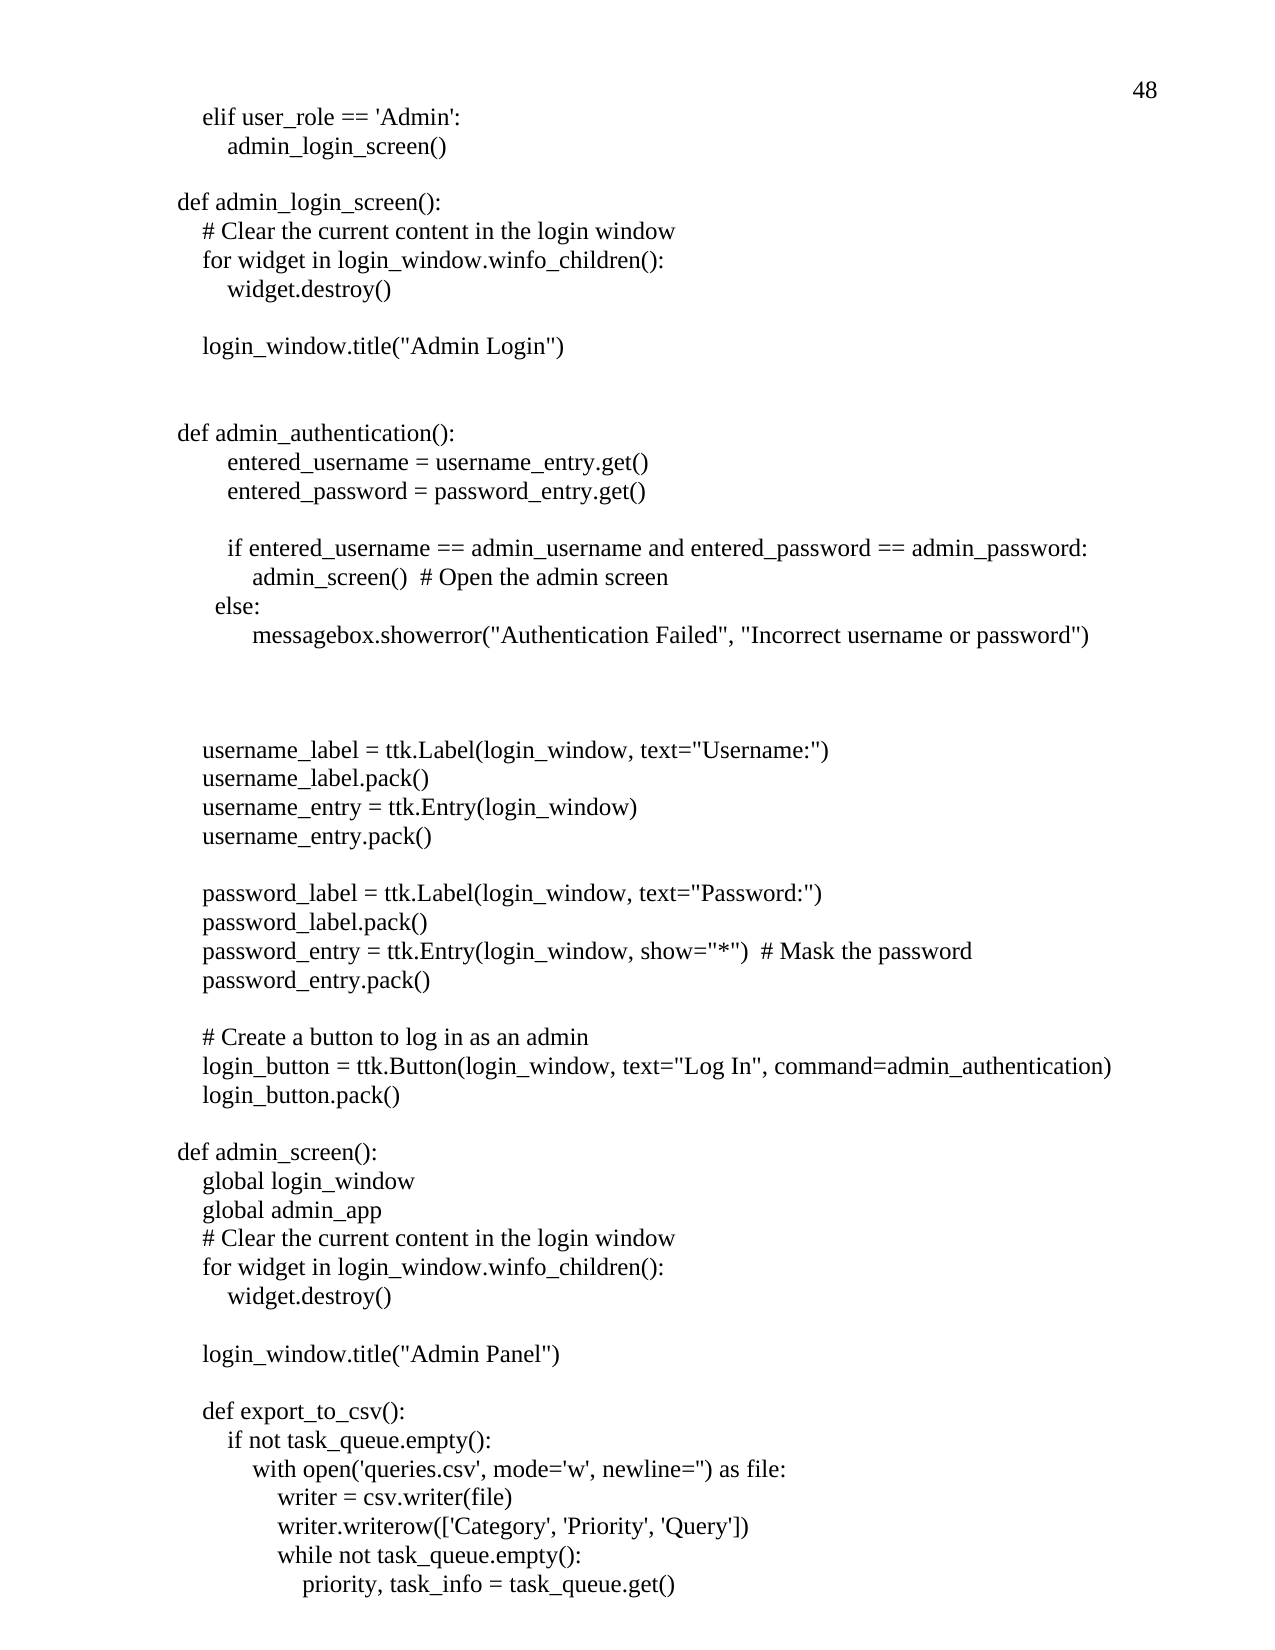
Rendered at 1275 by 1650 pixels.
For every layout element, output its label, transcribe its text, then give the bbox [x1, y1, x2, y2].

text login_window.title("Admin Panel") def export_to_csv(): [202, 1310, 562, 1425]
text password_entry = ttk.Entry(login_window, show="*") # Mask the password password_entry.pack() [202, 936, 974, 993]
text def admin_authentication(): [177, 418, 1225, 447]
text else: [214, 591, 1225, 620]
text password_label = ttk.Label(login_window, text="Password:") password_label.pack() [202, 878, 822, 936]
text if not task_queue.empty(): [227, 1425, 1225, 1453]
text login_button = ttk.Button(login_window, text="Log In", command=admin_authentication) login_button.pack() [202, 1051, 1112, 1108]
text priority, task_info = task_queue.get() [302, 1569, 1225, 1597]
text def admin_login_screen(): [177, 187, 1225, 216]
text username_entry = ttk.Entry(login_window) username_entry.pack() [202, 792, 640, 850]
text username_label = ttk.Label(login_window, text="Username:") username_label.pack() [202, 735, 829, 792]
text elif user_role == 'Admin': admin_login_screen() [202, 102, 461, 159]
text widget.destroy() login_window.title("Admin Login") [202, 274, 565, 360]
text messagebox.showerror("Authentication Failed", "Incorrect username or password") [252, 620, 1225, 648]
text with open('queries.csv', mode='w', newline='') as file: writer = csv.writer(file) writer.writerow(['Category', 'Priority', 'Query']) while not task_queue.empty(): [252, 1454, 786, 1569]
text widget.destroy() [227, 1281, 1225, 1310]
text # Clear the current content in the login window for widget in login_window.winfo_children(): [202, 1223, 678, 1281]
text if entered_username == admin_username and entered_password == admin_password: admin_screen() # Open the admin screen [227, 533, 1089, 591]
text def admin_screen(): global login_window global admin_app [177, 1137, 417, 1223]
text entered_username = username_entry.get() entered_password = password_entry.get() [227, 447, 649, 504]
text # Create a button to log in as an admin [202, 1022, 1225, 1051]
text # Clear the current content in the login window for widget in login_window.winfo_children(): [202, 216, 678, 273]
